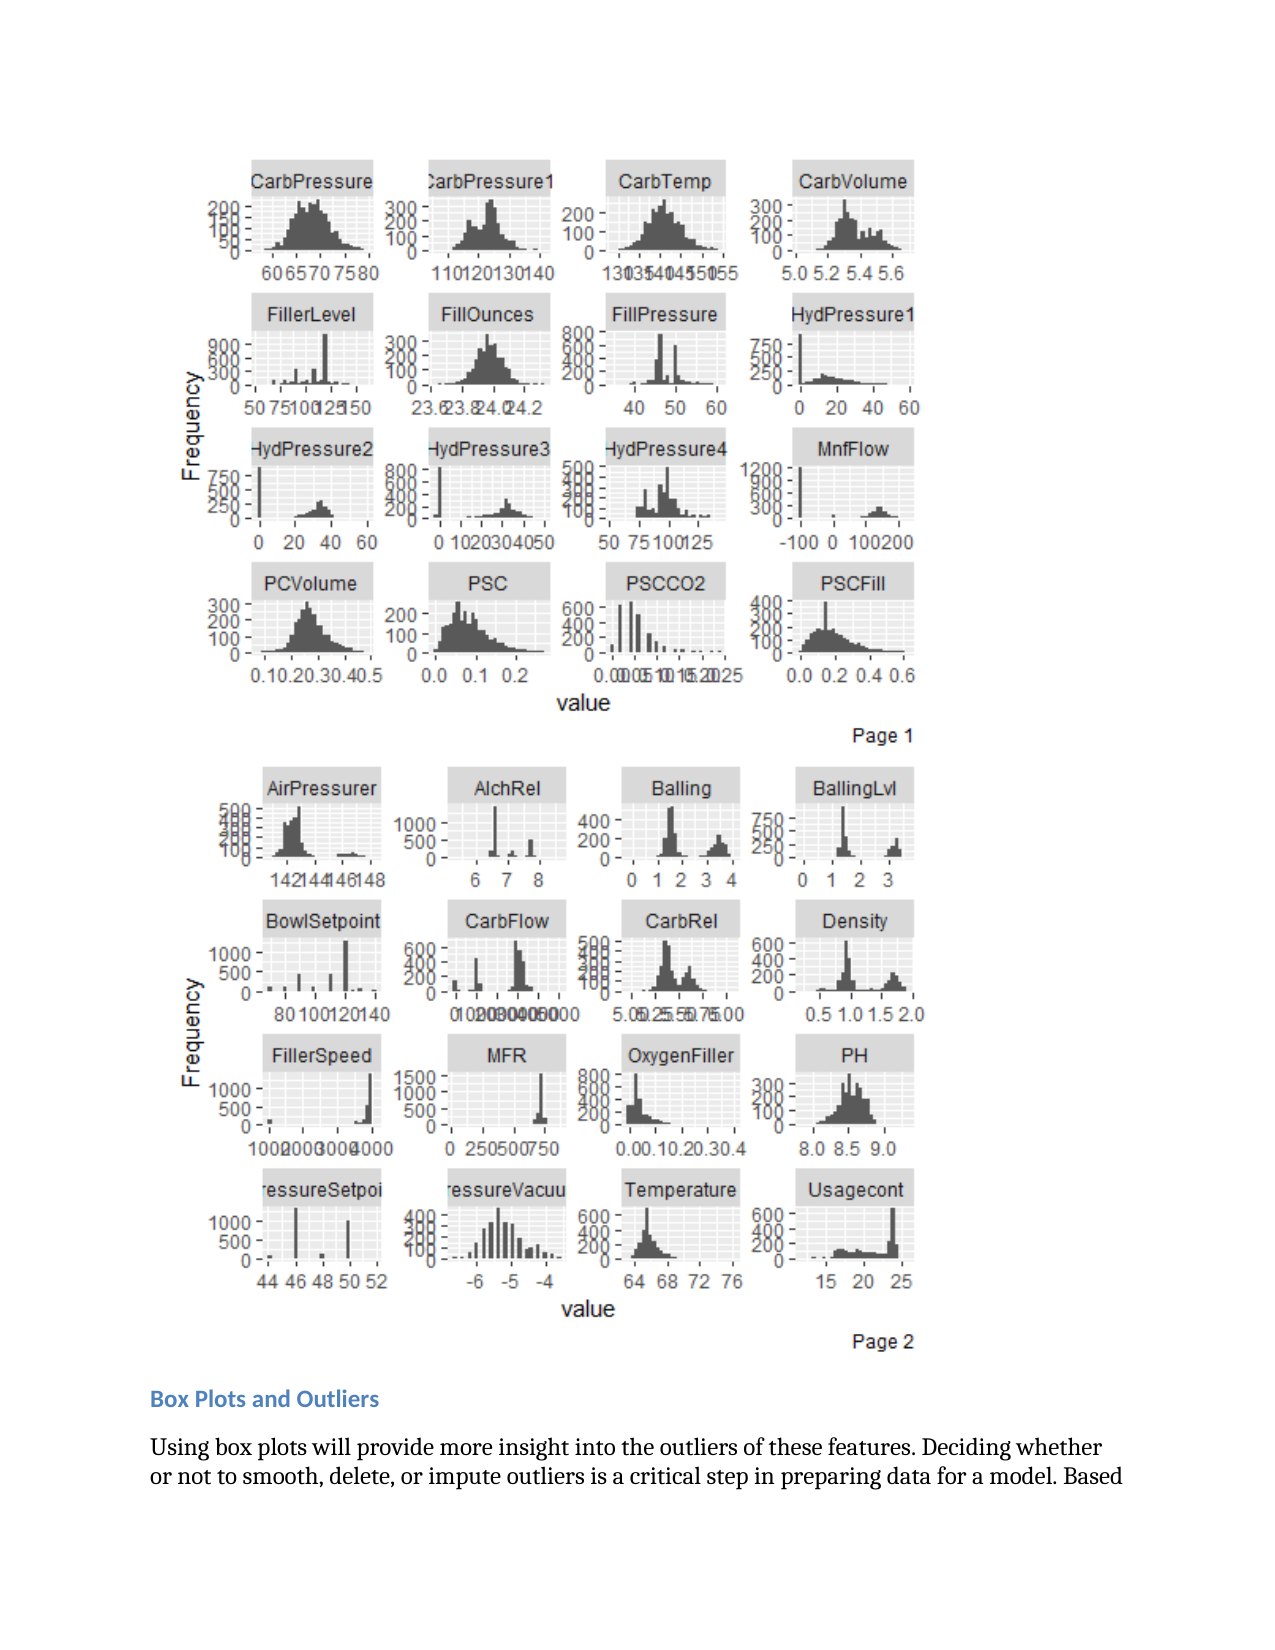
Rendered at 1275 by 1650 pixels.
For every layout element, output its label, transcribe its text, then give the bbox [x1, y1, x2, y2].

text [150, 1433, 1125, 1490]
subtitle Box Plots and Outliers [150, 1383, 1125, 1414]
picture [168, 150, 927, 1363]
